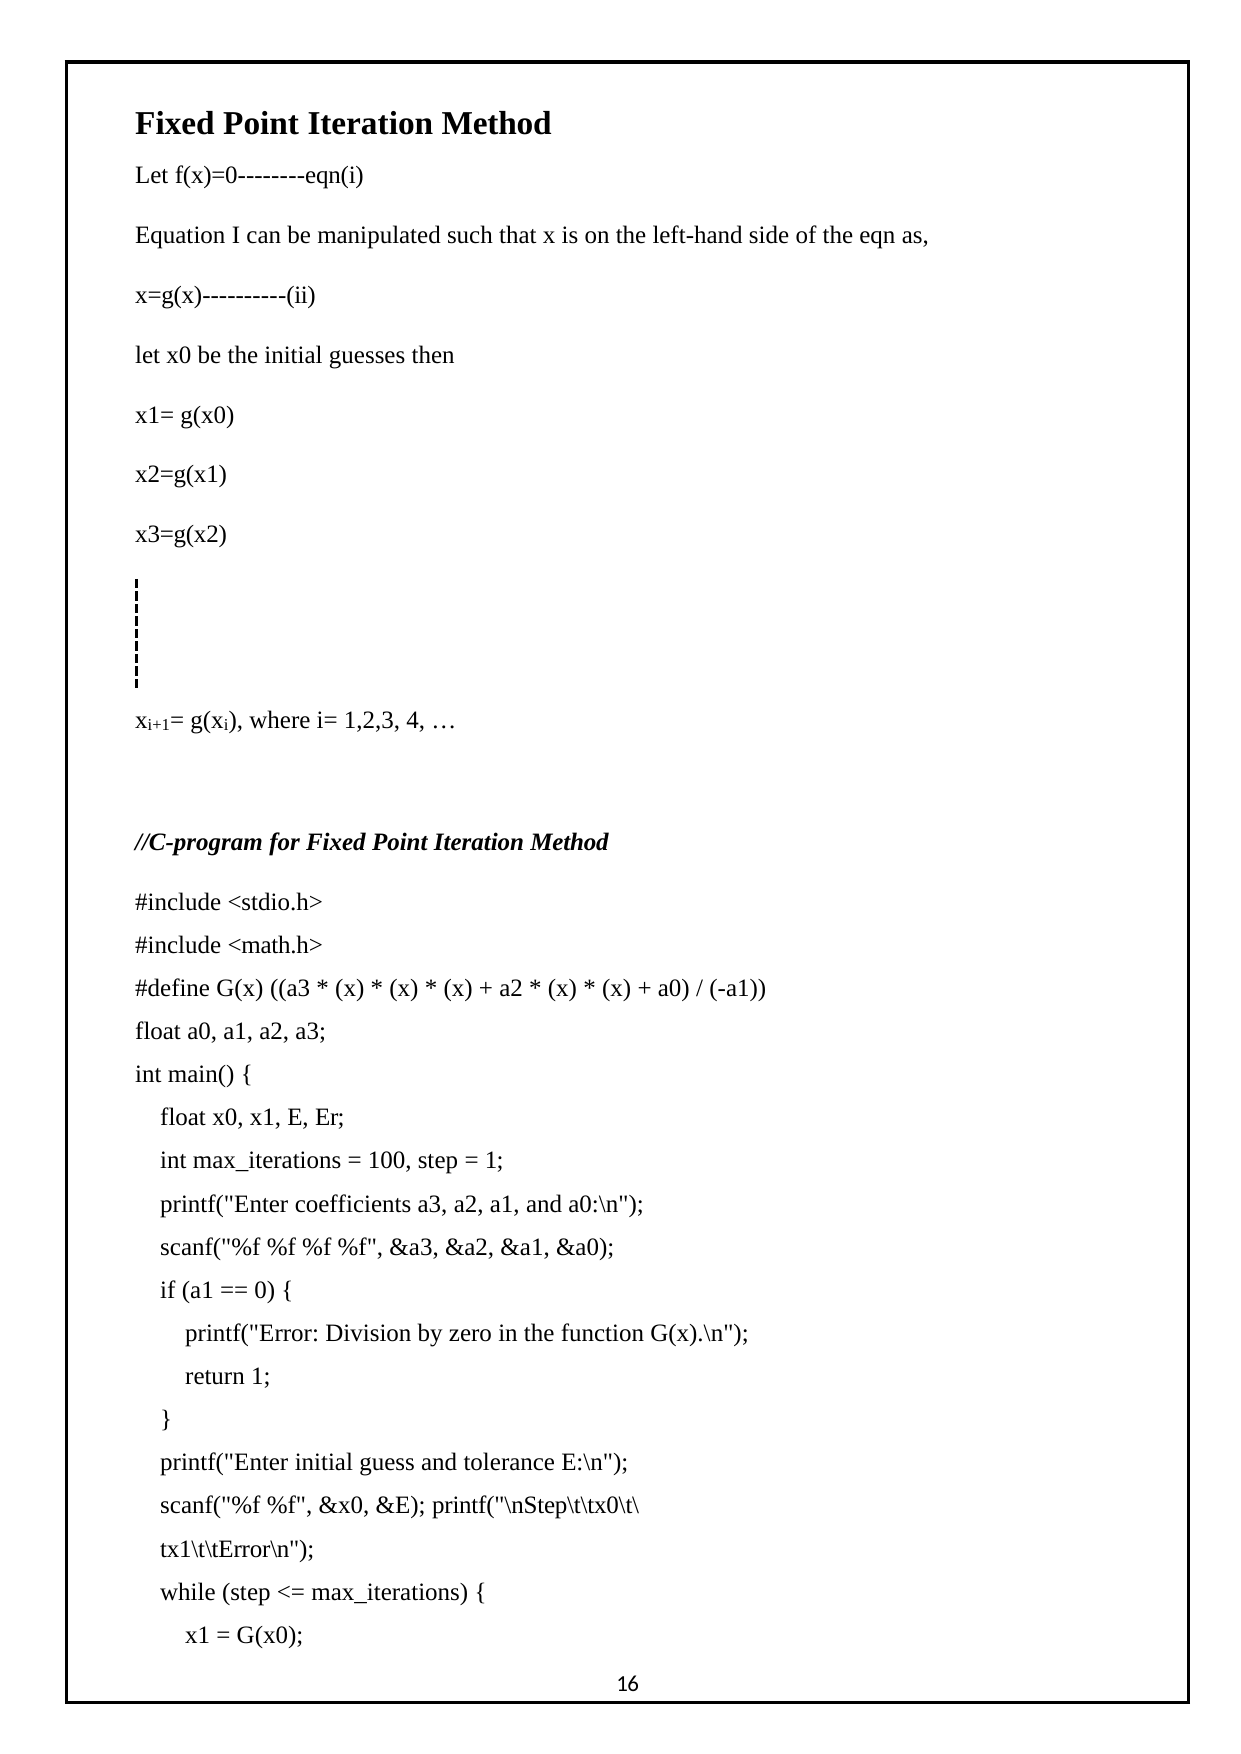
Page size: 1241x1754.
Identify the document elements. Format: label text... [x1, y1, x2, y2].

text int main() { [135, 1059, 1122, 1088]
text printf("Enter initial guess and tolerance E:\n"); scanf("%f %f", &x0, &E); printf("\nStep\t\tx0\t\tx1\t\tError\n"); [160, 1447, 647, 1562]
text printf("Enter coefficients a3, a2, a1, and a0:\n"); scanf("%f %f %f %f", &a3, &a2, &a1, &a0); [160, 1189, 647, 1261]
text printf("Error: Division by zero in the function G(x).\n"); return 1; [185, 1318, 777, 1390]
text float x0, x1, E, Er; [160, 1102, 1122, 1131]
text if (a1 == 0) { [160, 1275, 1122, 1304]
text let x0 be the initial guesses then x1= g(x0) [135, 340, 487, 428]
text } [160, 1404, 1122, 1433]
text while (step <= max_iterations) { x1 = G(x0); [160, 1577, 487, 1649]
text #define G(x) ((a3 * (x) * (x) * (x) + a2 * (x) * (x) + a0) / (-a1)) float a0, a1, a2, a3; [135, 973, 777, 1045]
text x2=g(x1) x3=g(x2) [135, 459, 316, 548]
text int max_iterations = 100, step = 1; [160, 1145, 1122, 1174]
text Let f(x)=0 eqn(i) [135, 161, 1122, 189]
subtitle //C-program for Fixed Point Iteration Method [135, 827, 1122, 856]
subtitle Fixed Point Iteration Method [135, 103, 1122, 141]
text xi+1= g(xi), where i= 1,2,3, 4, … [135, 705, 1122, 736]
text #include <stdio.h> #include <math.h> [135, 887, 404, 959]
text Equation I can be manipulated such that x is on the left-hand side of the eqn as, x=g(x) (ii) [135, 220, 929, 309]
